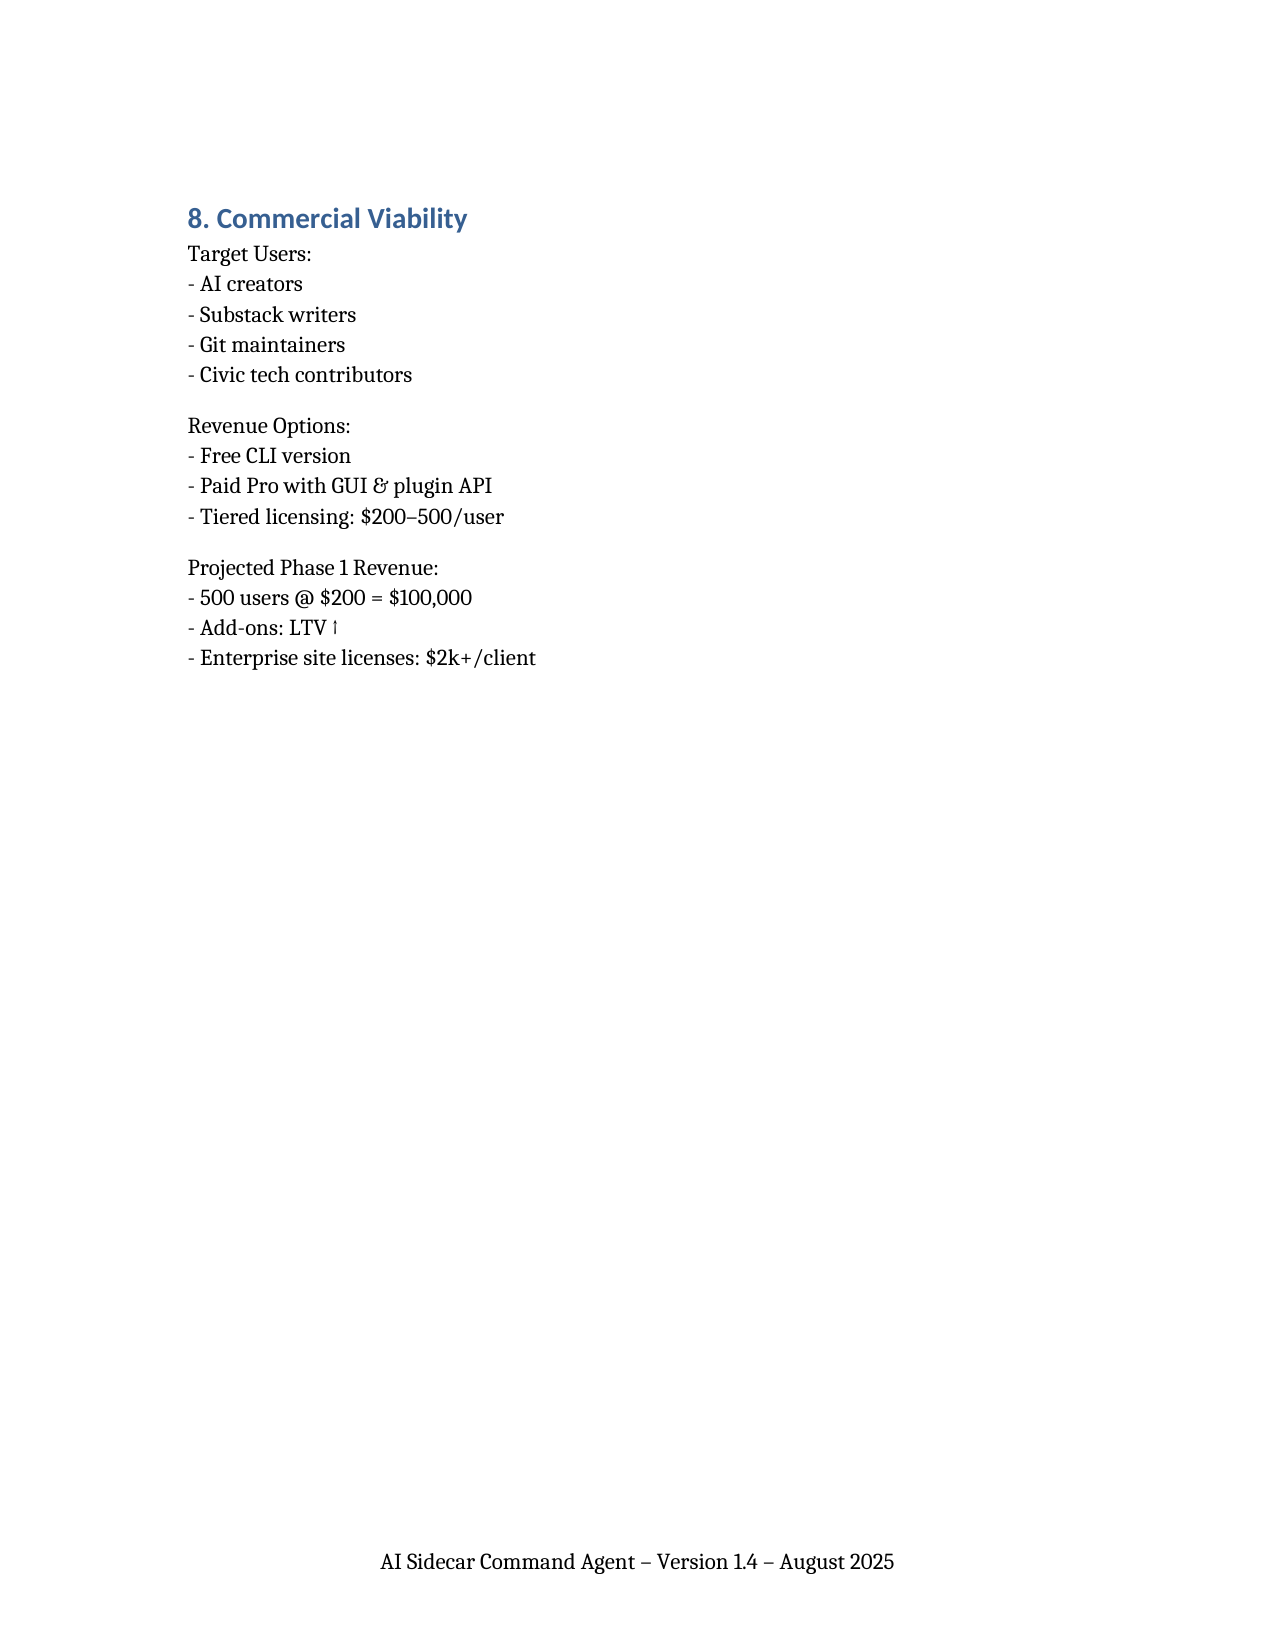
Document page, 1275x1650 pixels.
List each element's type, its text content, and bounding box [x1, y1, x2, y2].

text Revenue Options: - Free CLI version - Paid Pro with GUI & plugin API - Tiered licensing: $200–500/user [187, 413, 1087, 530]
subtitle 8. Commercial Viability [187, 200, 1087, 236]
text Target Users: - AI creators - Substack writers - Git maintainers - Civic tech contributors [187, 241, 1087, 388]
text Projected Phase 1 Revenue: - 500 users @ $200 = $100,000 - Add-ons: LTV ↑ - Enterprise site licenses: $2k+/client [187, 554, 1087, 671]
